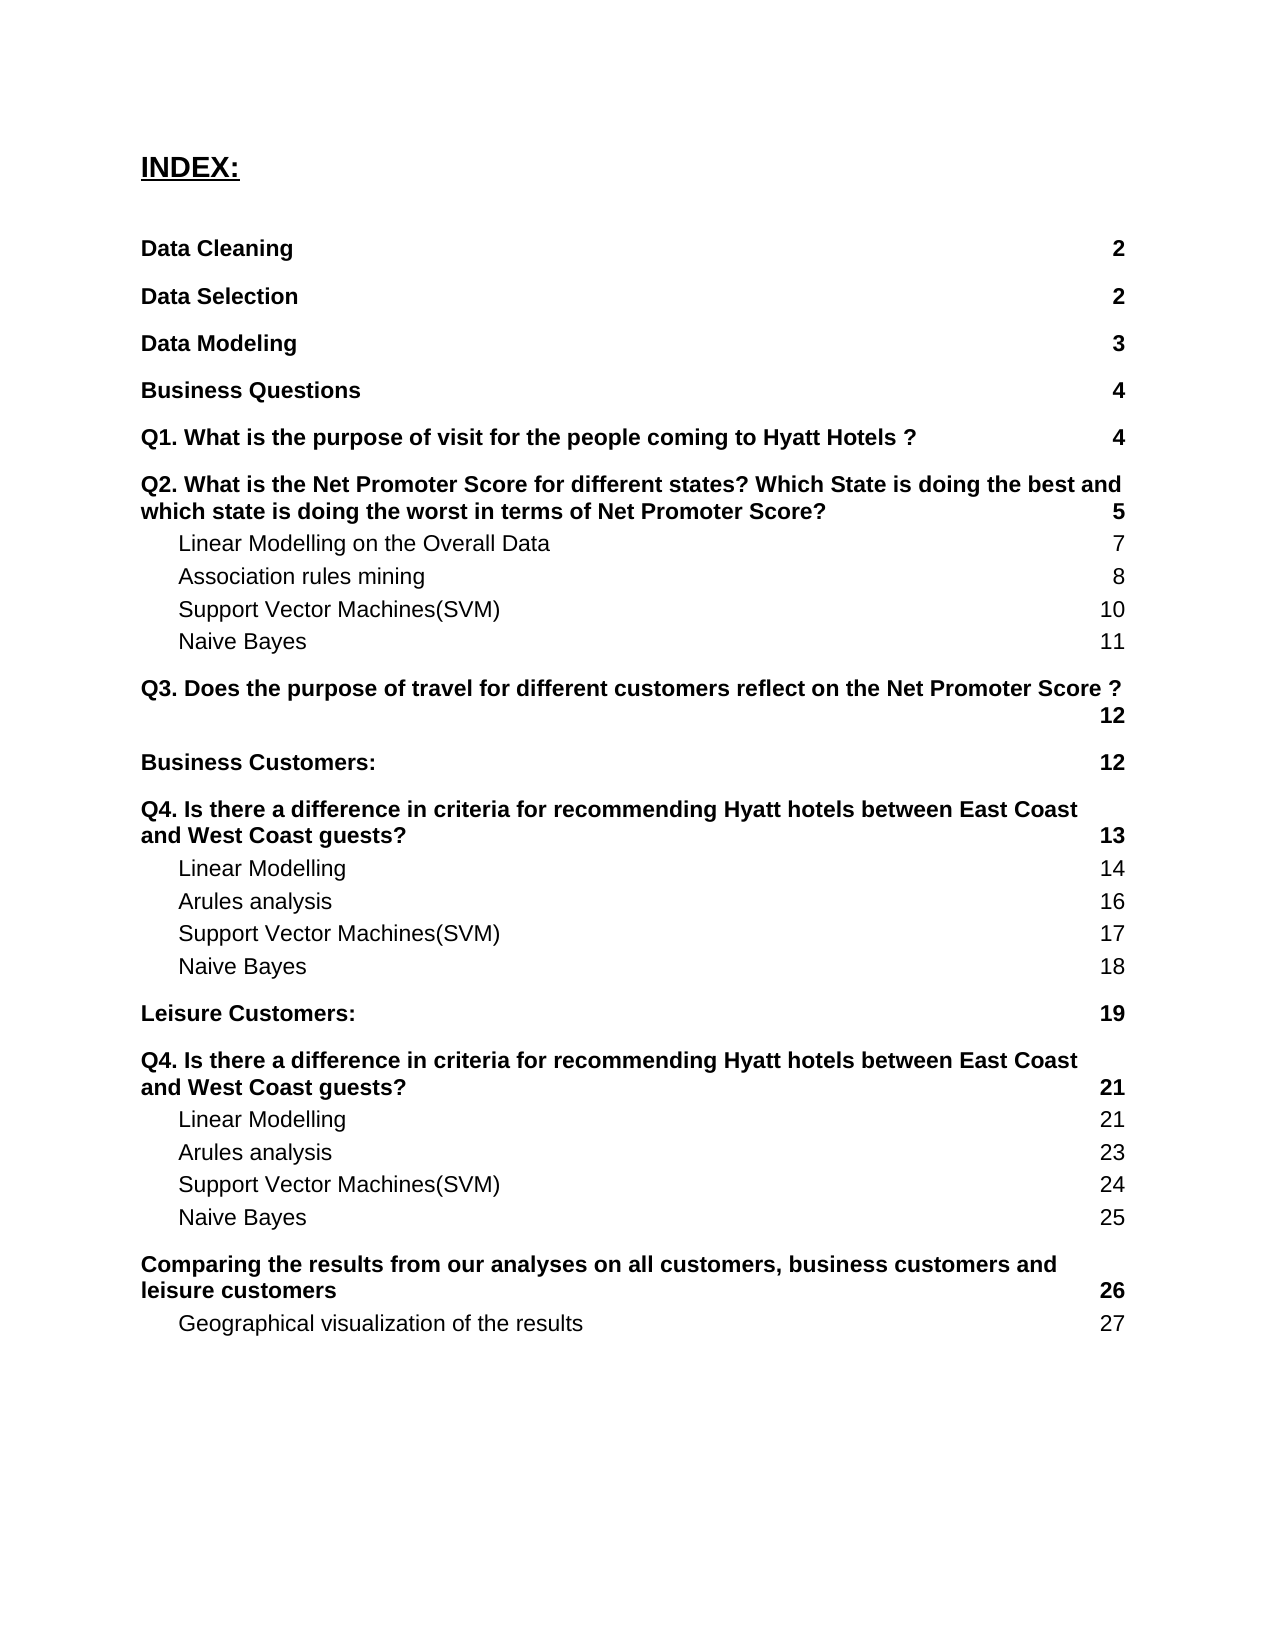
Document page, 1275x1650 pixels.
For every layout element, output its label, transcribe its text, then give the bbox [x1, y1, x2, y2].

text INDEX: [141, 150, 1125, 183]
